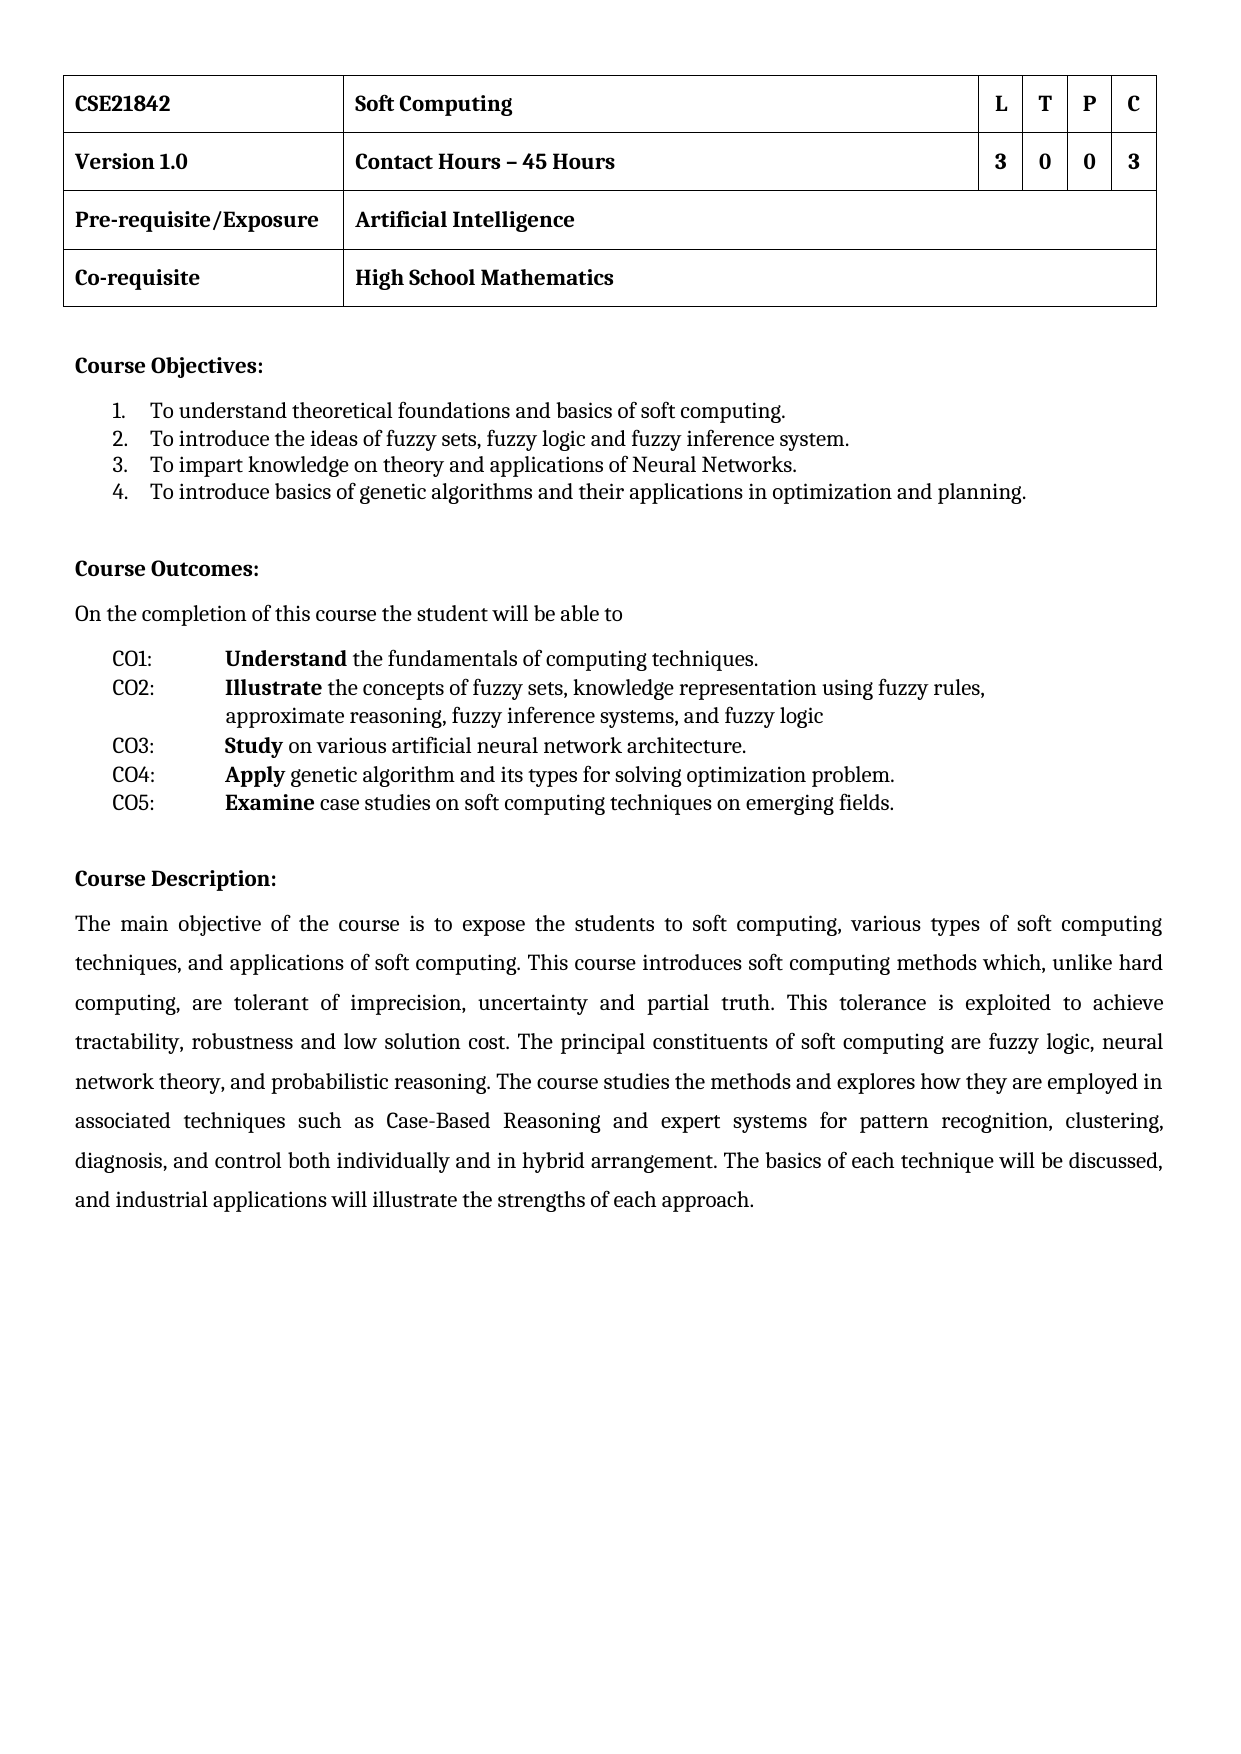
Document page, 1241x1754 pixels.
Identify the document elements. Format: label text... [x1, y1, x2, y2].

list Examine case studies on soft computing techniques on emerging fields. [112, 790, 1165, 847]
list To introduce basics of genetic algorithms and their applications in optimization and planning. [112, 479, 1165, 505]
table_cell 0 [1068, 133, 1111, 190]
table_cell 3 [1112, 133, 1156, 190]
list Apply genetic algorithm and its types for solving optimization problem. [112, 762, 1165, 788]
list Understand the fundamentals of computing techniques. [112, 646, 1165, 673]
list approximate reasoning, fuzzy inference systems, and fuzzy logic [150, 703, 1165, 729]
text The main objective of the course is to expose the students to soft computing, various types of soft computing techniques, and applications of soft computing. This course introduces soft computing methods which, unlike hard computing, are tolerant of imprecision, uncertainty and partial truth. This tolerance is exploited to achieve tractability, robustness and low solution cost. The principal constituents of soft computing are fuzzy logic, neural network theory, and probabilistic reasoning. The course studies the methods and explores how they are employed in associated techniques such as Case-Based Reasoning and expert systems for pattern recognition, clustering, diagnosis, and control both individually and in hybrid arrangement. The basics of each technique will be discussed, and industrial applications will illustrate the strengths of each approach.Course Content: [75, 911, 1165, 1213]
list To understand theoretical foundations and basics of soft computing. [112, 397, 1165, 424]
list Study on various artificial neural network architecture. [112, 733, 1165, 760]
table_cell Co-requisite [64, 250, 343, 306]
text Course Objectives: [75, 352, 1165, 379]
table_cell Contact Hours – 45 Hours [344, 133, 978, 190]
list To impart knowledge on theory and applications of Neural Networks. [112, 452, 1165, 479]
table_cell Version 1.0 [64, 133, 343, 190]
table_header T [1023, 76, 1067, 132]
text Course Outcomes: [75, 556, 1165, 582]
table_header Soft Computing [344, 76, 978, 132]
list Illustrate the concepts of fuzzy sets, knowledge representation using fuzzy rules, [112, 675, 1165, 701]
table_cell 3 [979, 133, 1022, 190]
text Course Description: [75, 866, 1165, 892]
table_cell High School Mathematics [344, 250, 1156, 306]
text On the completion of this course the student will be able to [75, 601, 1165, 627]
table_cell Pre-requisite/Exposure [64, 191, 343, 249]
table_header C [1112, 76, 1156, 132]
list To introduce the ideas of fuzzy sets, fuzzy logic and fuzzy inference system. [112, 426, 1165, 452]
table_cell Artificial Intelligence [344, 191, 1156, 249]
table_header CSE21842 [64, 76, 343, 132]
table_header L [979, 76, 1022, 132]
table_cell 0 [1023, 133, 1067, 190]
table_header P [1068, 76, 1111, 132]
